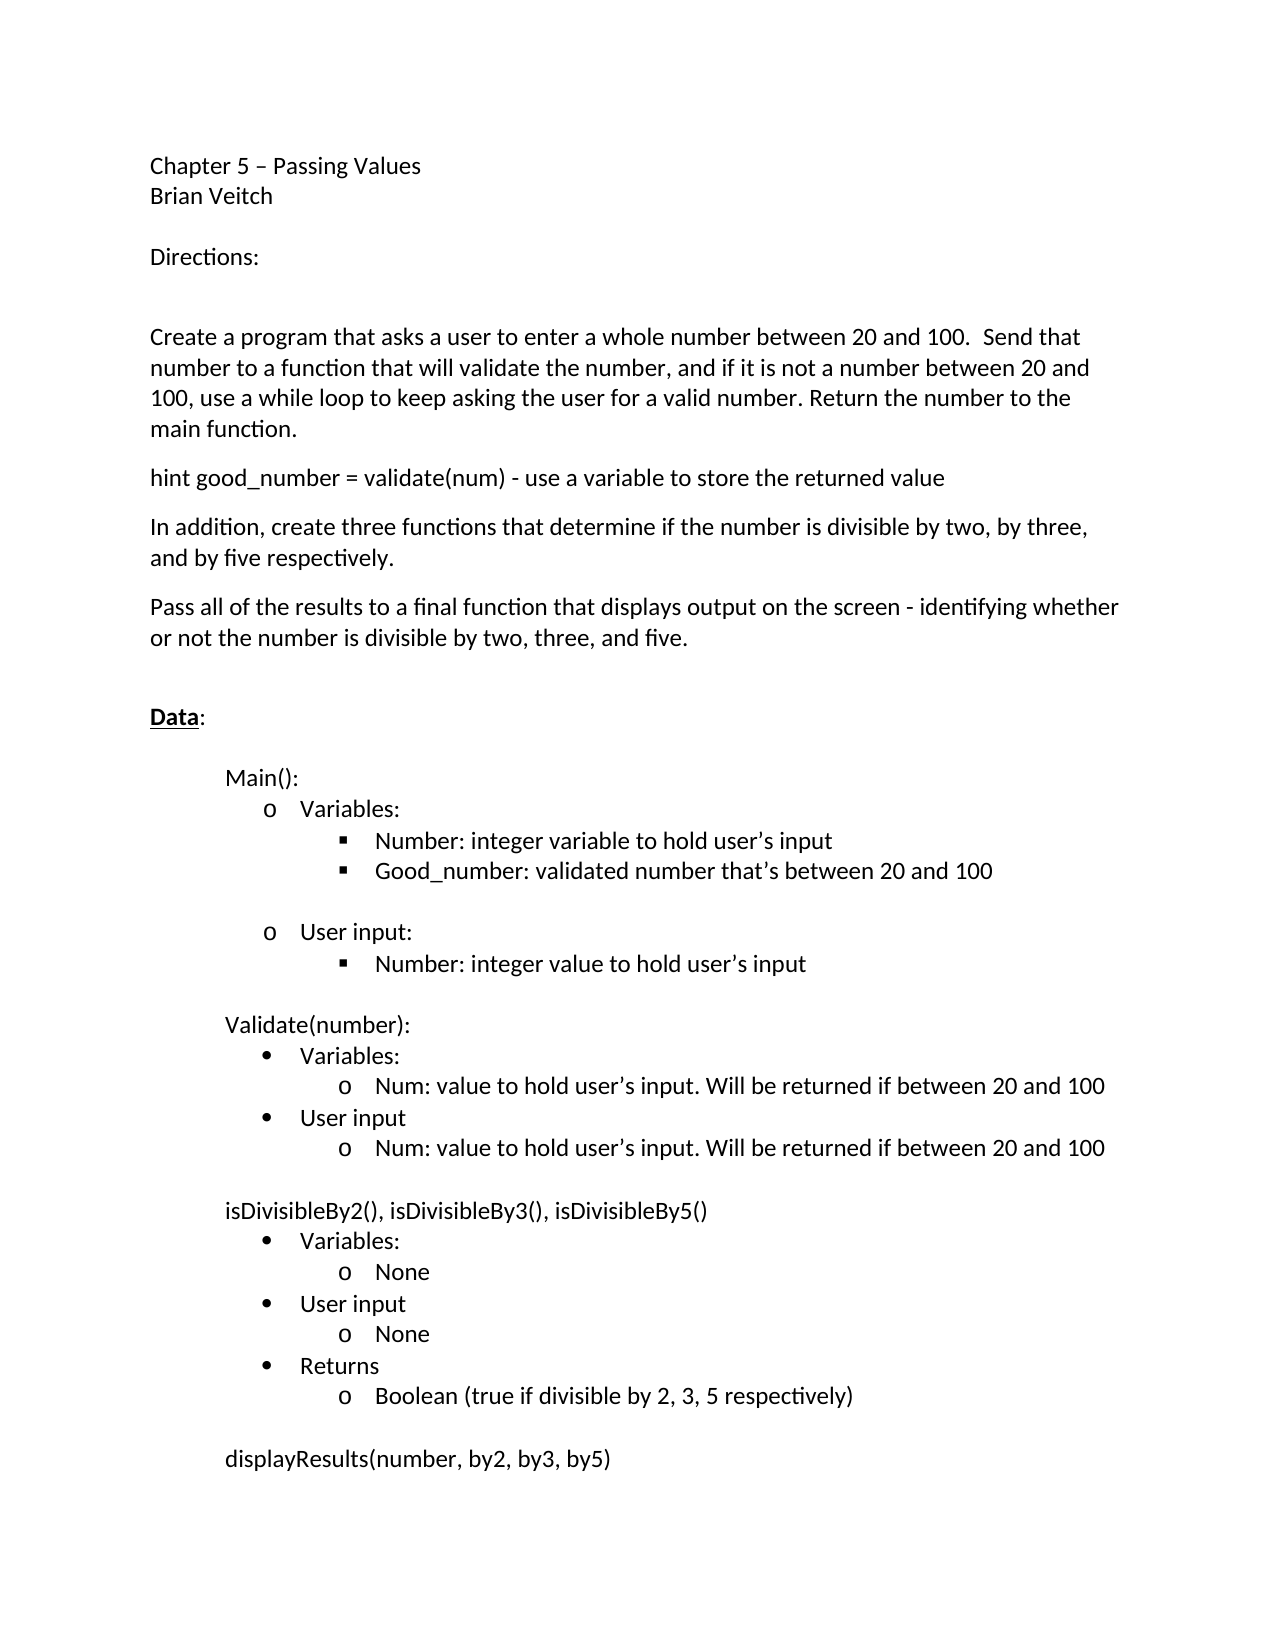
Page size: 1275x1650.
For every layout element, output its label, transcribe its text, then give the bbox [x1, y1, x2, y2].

text Data: [150, 702, 1125, 732]
text Main(): [150, 763, 1125, 793]
list Num: value to hold user’s input. Will be returned if between 20 and 100 [337, 1133, 1125, 1164]
list Boolean (true if divisible by 2, 3, 5 respectively) [337, 1381, 1125, 1412]
list Num: value to hold user’s input. Will be returned if between 20 and 100 [337, 1070, 1125, 1102]
list Good_number: validated number that’s between 20 and 100 [337, 855, 1125, 886]
list Variables: [262, 793, 1125, 825]
text isDivisibleBy2(), isDivisibleBy3(), isDivisibleBy5() [225, 1195, 1125, 1225]
text In addition, create three functions that determine if the number is divisible by two, by three, and by five respectively. [150, 511, 1125, 572]
list Variables: [262, 1040, 1125, 1070]
list User input [262, 1102, 1125, 1133]
text Chapter 5 – Passing Values [150, 150, 1125, 181]
list Number: integer value to hold user’s input [337, 948, 1125, 979]
list User input [262, 1288, 1125, 1318]
text Create a program that asks a user to enter a whole number between 20 and 100. Send that number to a function that will validate the number, and if it is not a number between 20 and 100, use a while loop to keep asking the user for a valid number. Return the number to the main function. [150, 321, 1125, 443]
list Returns [262, 1350, 1125, 1381]
text Pass all of the results to a final function that displays output on the screen - identifying whether or not the number is divisible by two, three, and five. [150, 591, 1125, 652]
text Brian Veitch [150, 181, 1125, 211]
list Variables: [262, 1225, 1125, 1256]
text hint good_number = validate(num) - use a variable to store the returned value [150, 462, 1125, 493]
text Directions: [150, 242, 1125, 272]
list None [337, 1318, 1125, 1350]
list None [337, 1256, 1125, 1288]
text Validate(number): [225, 1009, 1125, 1040]
text displayResults(number, by2, by3, by5) [225, 1443, 1125, 1473]
list Number: integer variable to hold user’s input [337, 825, 1125, 855]
list User input: [262, 916, 1125, 948]
